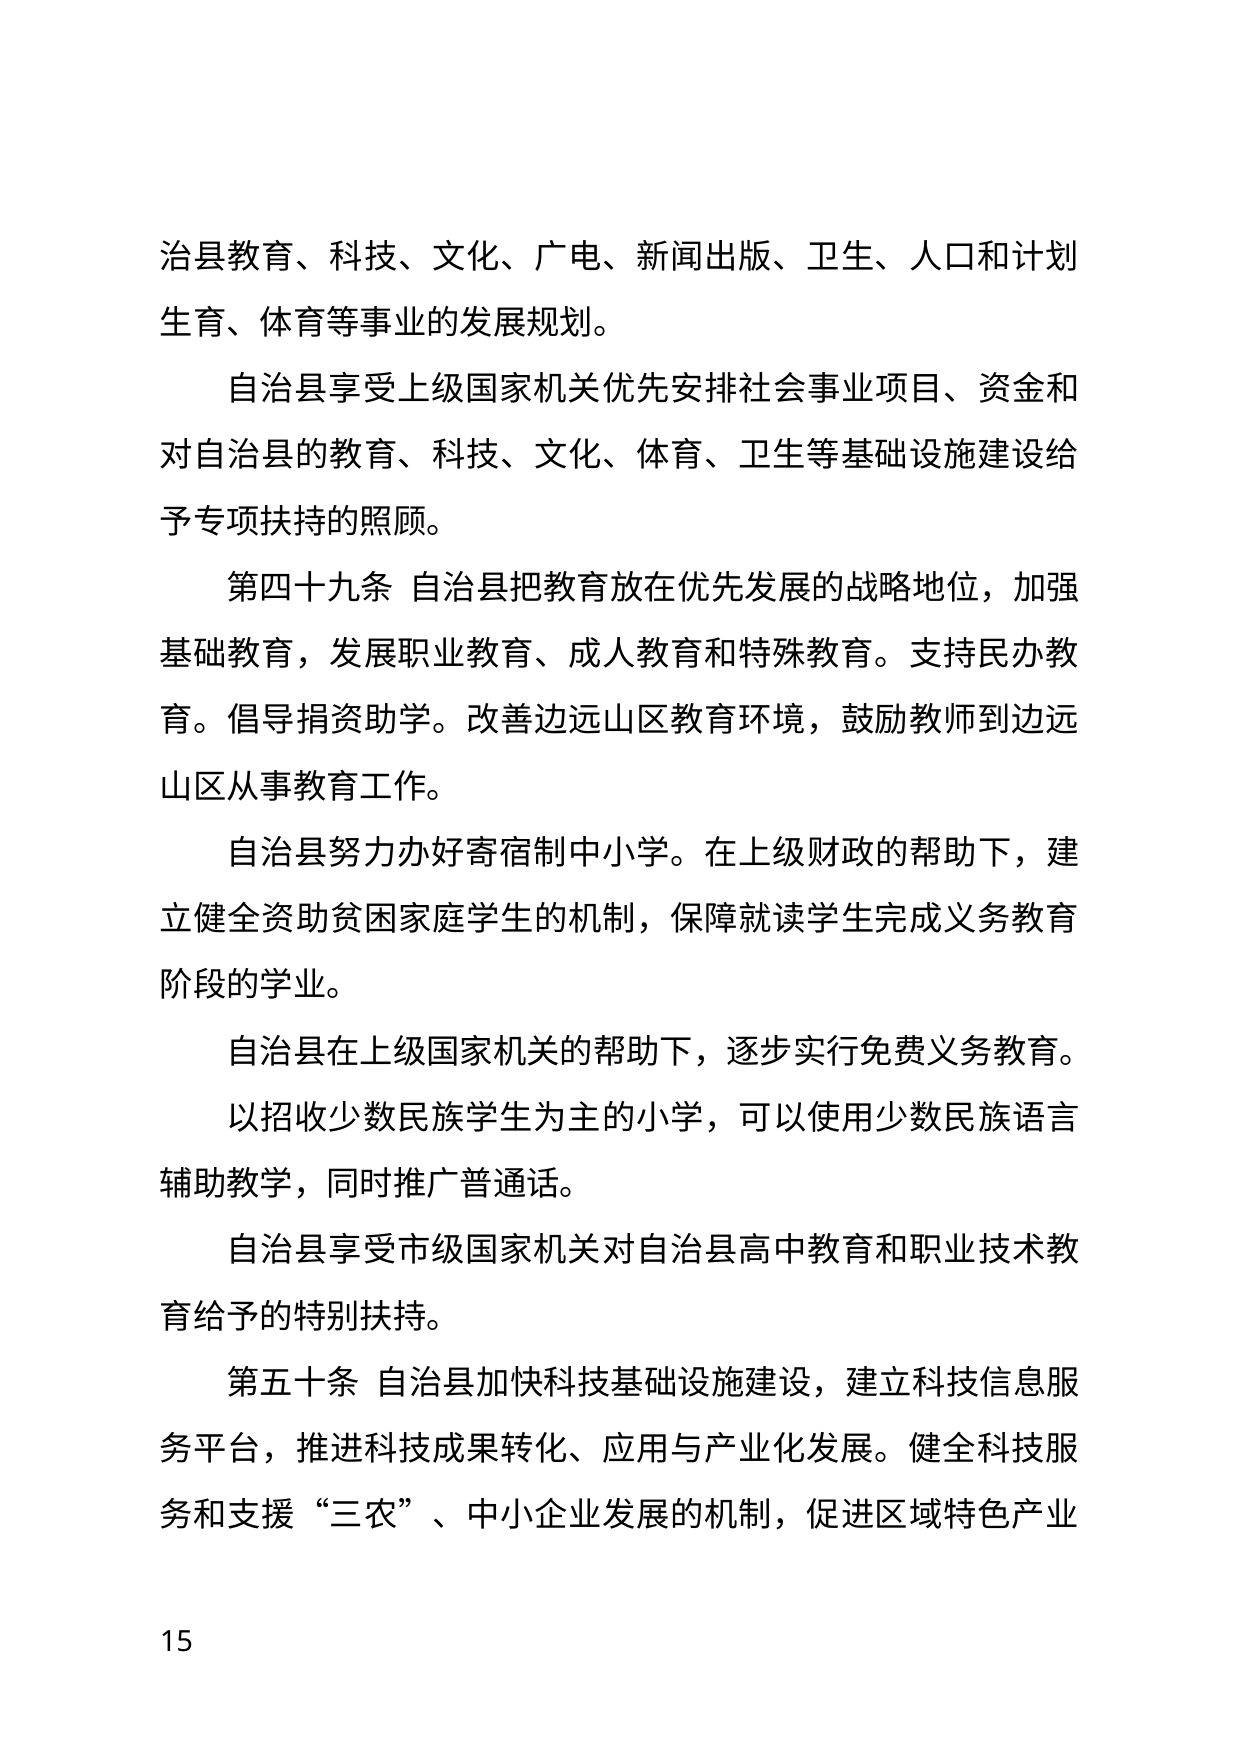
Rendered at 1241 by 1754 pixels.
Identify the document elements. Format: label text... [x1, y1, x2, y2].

text 自治县努力办好寄宿制中小学。在上级财政的帮助下，建立健全资助贫困家庭学生的机制，保障就读学生完成义务教育阶段的学业。 [159, 817, 1081, 1015]
text 自治县享受上级国家机关优先安排社会事业项目、资金和对自治县的教育、科技、文化、体育、卫生等基础设施建设给予专项扶持的照顾。 [159, 353, 1081, 552]
text 以招收少数民族学生为主的小学，可以使用少数民族语言辅助教学，同时推广普通话。 [159, 1082, 1081, 1214]
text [159, 1347, 1081, 1545]
text 自治县在上级国家机关的帮助下，逐步实行免费义务教育。 [159, 1015, 1081, 1082]
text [159, 220, 1081, 353]
text 第四十九条 自治县把教育放在优先发展的战略地位，加强基础教育，发展职业教育、成人教育和特殊教育。支持民办教育。倡导捐资助学。改善边远山区教育环境，鼓励教师到边远山区从事教育工作。 [159, 552, 1081, 817]
text 自治县享受市级国家机关对自治县高中教育和职业技术教育给予的特别扶持。 [159, 1214, 1081, 1347]
